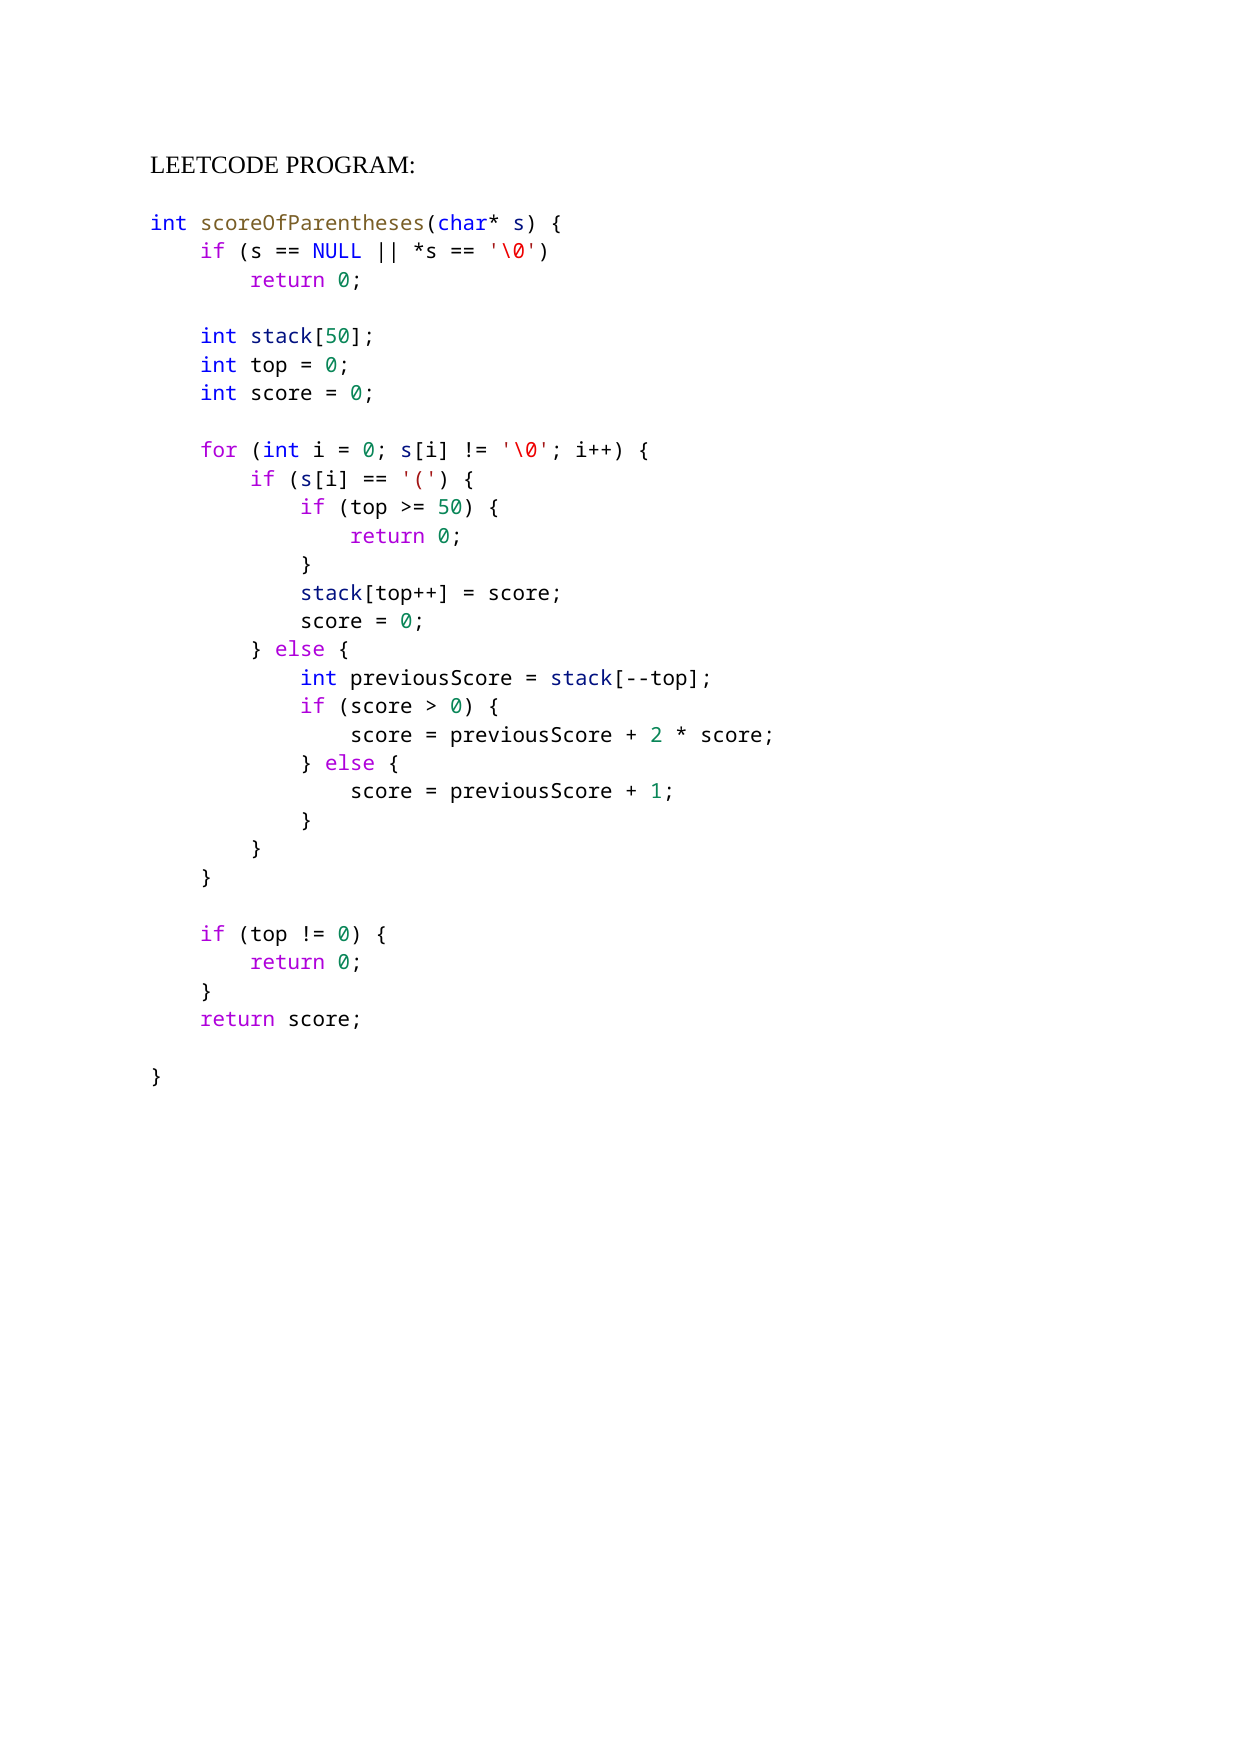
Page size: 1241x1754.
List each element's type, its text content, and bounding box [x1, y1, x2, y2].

text } else { [150, 748, 1090, 777]
text } [150, 862, 1090, 890]
text score = 0; [150, 606, 1090, 634]
text } [150, 833, 1090, 862]
text if (s == NULL || *s == '\0') [150, 236, 1090, 265]
text int scoreOfParentheses(char* s) { [150, 208, 1090, 236]
text } [150, 549, 1090, 578]
text for (int i = 0; s[i] != '\0'; i++) { [150, 435, 1090, 464]
text } [150, 1061, 1090, 1089]
text } else { [150, 634, 1090, 663]
text score = previousScore + 2 * score; [150, 720, 1090, 748]
text if (s[i] == '(') { [150, 464, 1090, 492]
text int stack[50]; [150, 322, 1090, 350]
text int top = 0; [150, 350, 1090, 378]
text if (top >= 50) { [150, 492, 1090, 521]
text LEETCODE PROGRAM: [150, 150, 1090, 179]
text if (top != 0) { [150, 919, 1090, 947]
text return 0; [150, 521, 1090, 549]
text int score = 0; [150, 378, 1090, 407]
text return score; [150, 1004, 1090, 1033]
text return 0; [150, 947, 1090, 976]
text int previousScore = stack[--top]; [150, 663, 1090, 691]
text } [150, 976, 1090, 1004]
text } [150, 805, 1090, 833]
text stack[top++] = score; [150, 578, 1090, 606]
text score = previousScore + 1; [150, 777, 1090, 805]
text return 0; [150, 265, 1090, 293]
text if (score > 0) { [150, 691, 1090, 720]
